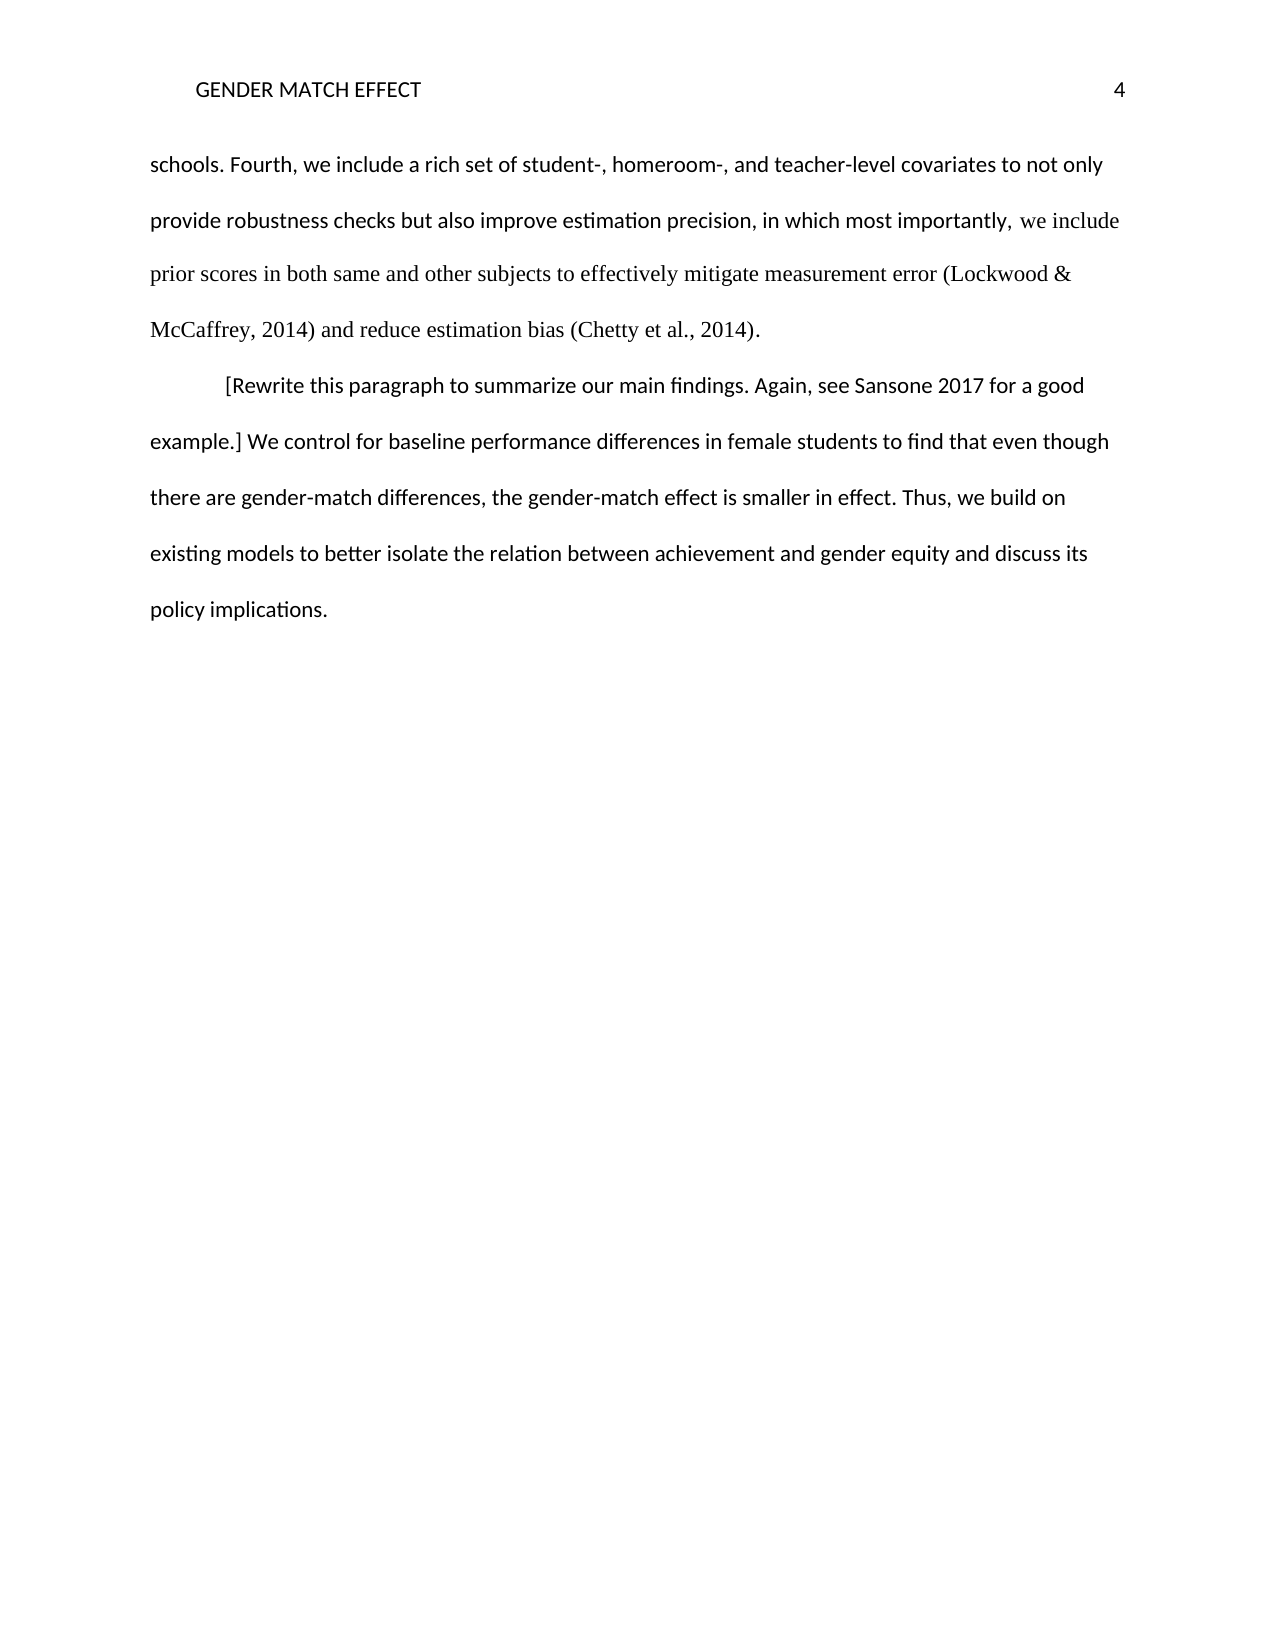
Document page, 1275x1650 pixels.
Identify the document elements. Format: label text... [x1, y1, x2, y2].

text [150, 150, 1125, 343]
text [Rewrite this paragraph to summarize our main findings. Again, see Sansone 2017 for a good example.] We control for baseline performance differences in female students to find that even though there are gender-match differences, the gender-match effect is smaller in effect. Thus, we build on existing models to better isolate the relation between achievement and gender equity and discuss its policy implications. [150, 371, 1125, 623]
